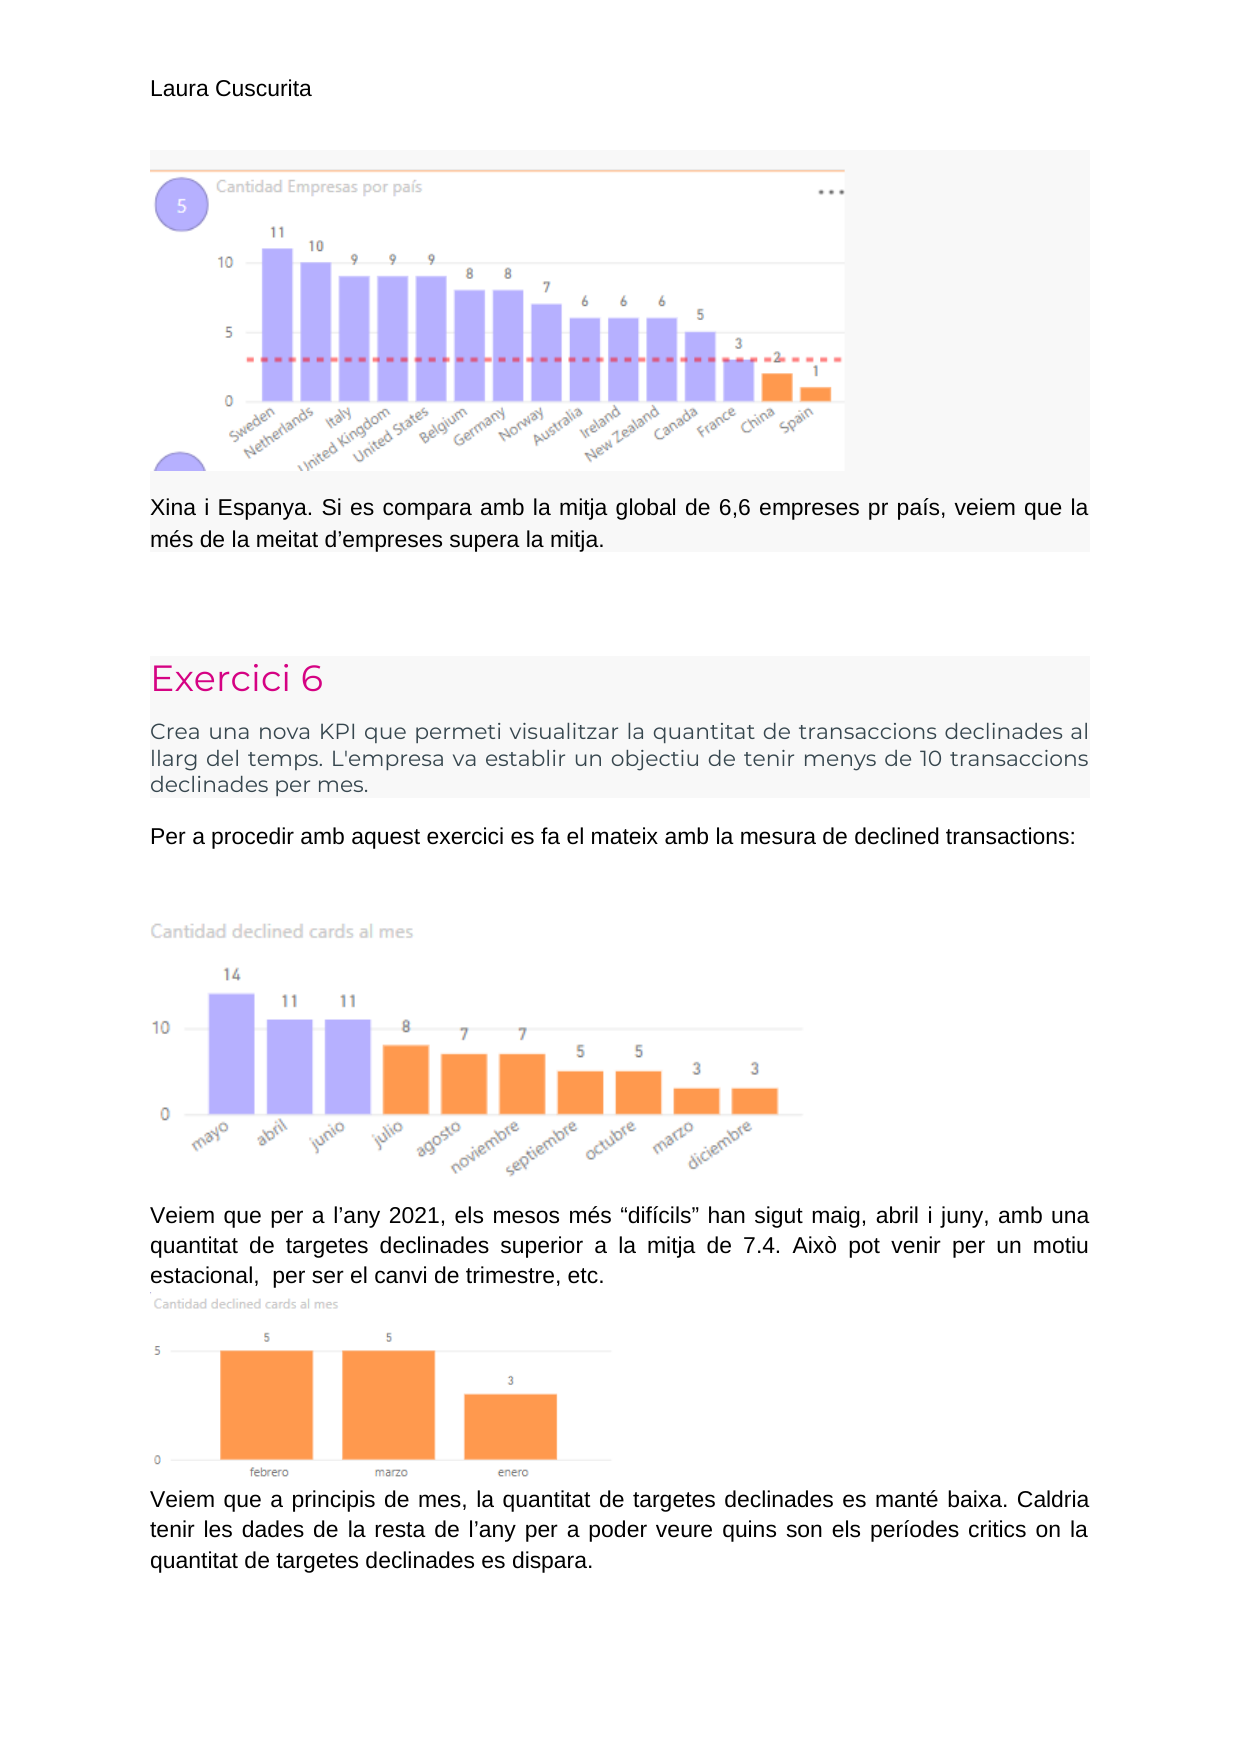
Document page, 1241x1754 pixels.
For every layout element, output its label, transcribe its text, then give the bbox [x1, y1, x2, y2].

picture [150, 1292, 623, 1483]
subtitle Exercici 6 [150, 656, 1090, 701]
text Crea una nova KPI que permeti visualitzar la quantitat de transaccions declinades al llarg del temps. L'empresa va establir un objectiu de tenir menys de 10 transaccions declinades per mes. [150, 718, 1090, 798]
picture [150, 913, 846, 1199]
text Veiem que a principis de mes, la quantitat de targetes declinades es manté baixa. Caldria tenir les dades de la resta de l’any per a poder veure quins son els períodes critics on la quantitat de targetes declinades es dispara. [150, 1486, 1090, 1573]
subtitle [150, 150, 1090, 552]
picture [150, 169, 845, 471]
text Per a procedir amb aquest exercici es fa el mateix amb la mesura de declined transactions: [150, 823, 1090, 849]
text Veiem que per a l’any 2021, els mesos més “difícils” han sigut maig, abril i juny, amb una quantitat de targetes declinades superior a la mitja de 7.4. Això pot venir per un motiu estacional, per ser el canvi de trimestre, etc. [150, 1202, 1090, 1289]
